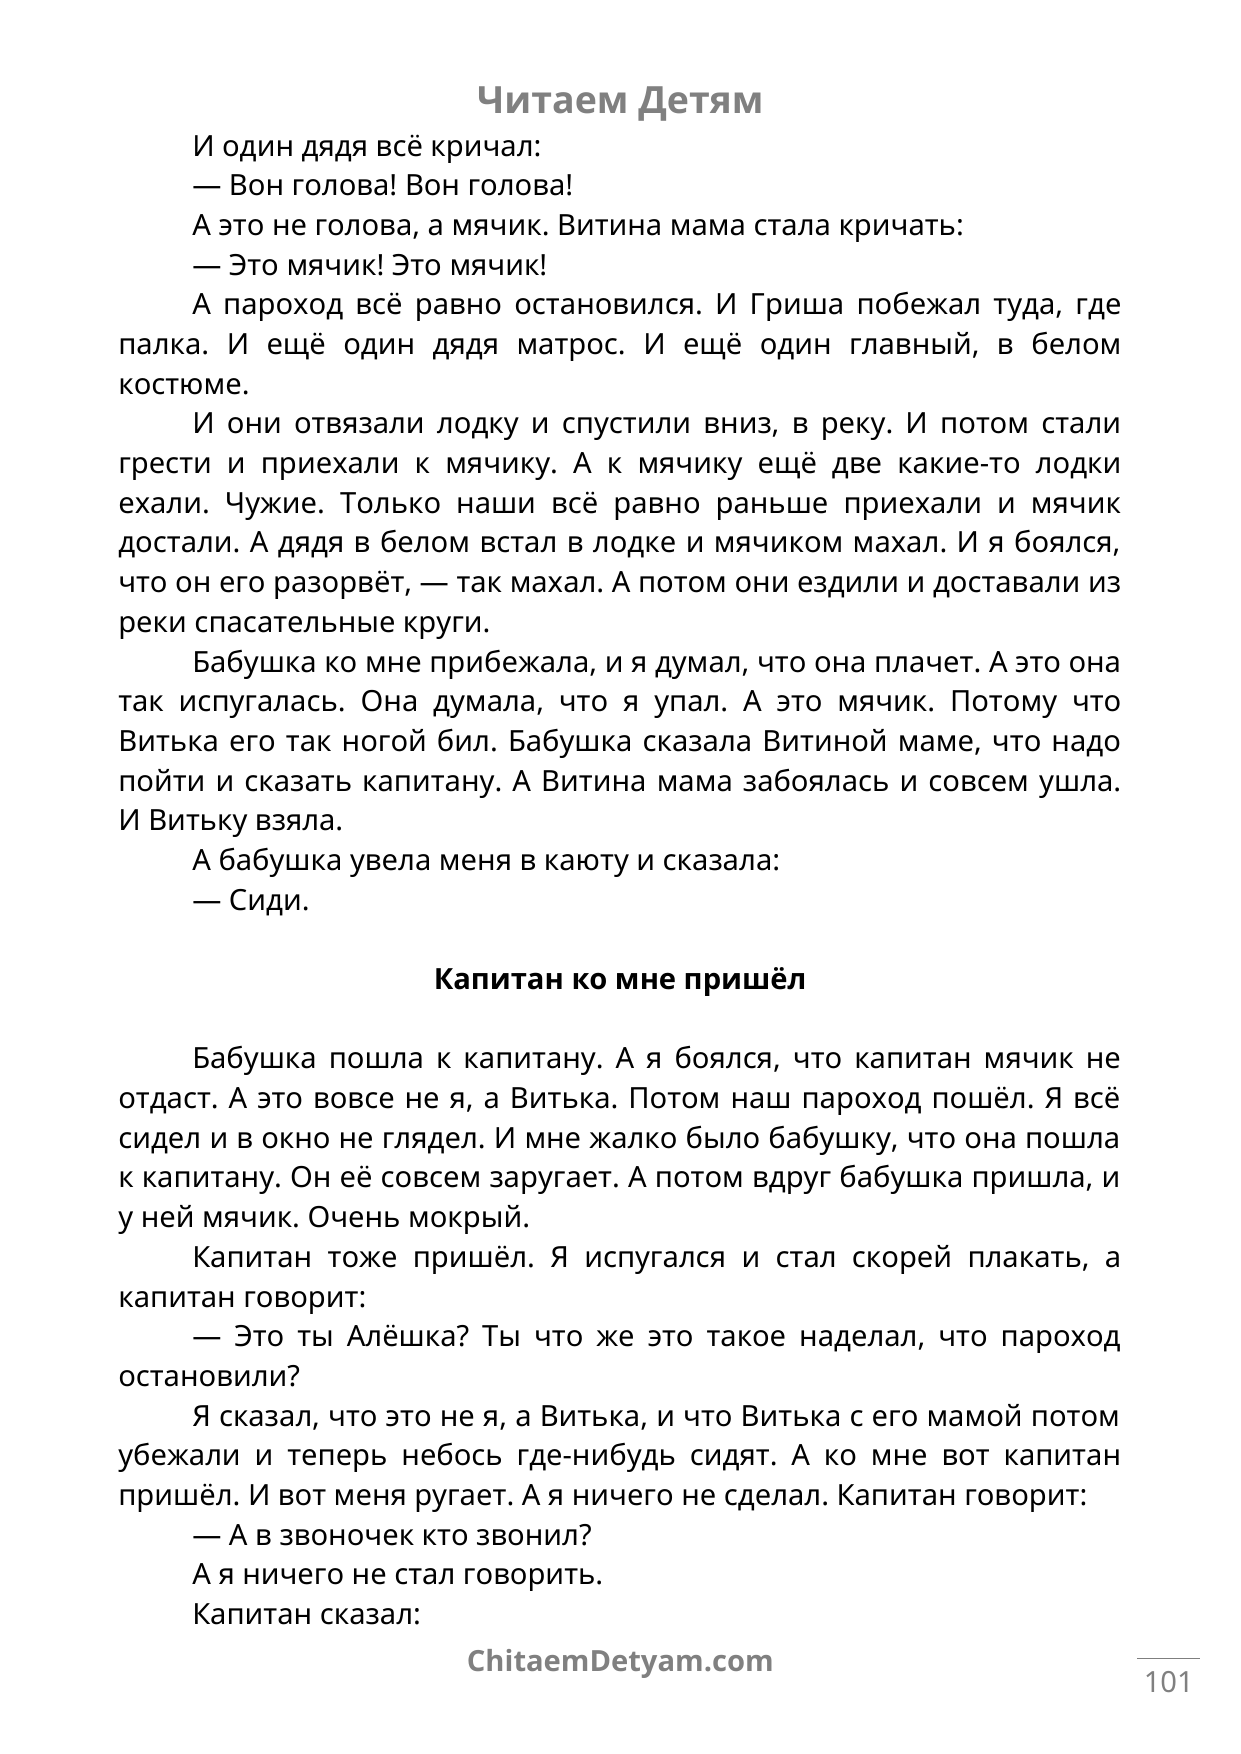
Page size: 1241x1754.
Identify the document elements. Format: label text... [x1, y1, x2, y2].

text Капитан тоже пришёл. Я испугался и стал скорей плакать, а капитан говорит: [118, 1236, 1122, 1316]
text А пароход всё равно остановился. И Гриша побежал туда, где палка. И ещё один дядя матрос. И ещё один главный, в белом костюме. [118, 284, 1122, 403]
text Бабушка ко мне прибежала, и я думал, что она плачет. А это она так испугалась. Она думала, что я упал. А это мячик. Потому что Витька его так ногой бил. Бабушка сказала Витиной маме, что надо пойти и сказать капитану. А Витина мама забоялась и совсем ушла. И Витьку взяла. [118, 641, 1122, 839]
text Капитан сказал: [118, 1593, 1122, 1633]
text И один дядя всё кричал: [118, 125, 1122, 164]
text — Это мячик! Это мячик! [118, 244, 1122, 284]
text Бабушка пошла к капитану. А я боялся, что капитан мячик не отдаст. А это вовсе не я, а Витька. Потом наш пароход пошёл. Я всё сидел и в окно не глядел. И мне жалко было бабушку, что она пошла к капитану. Он её совсем заругает. А потом вдруг бабушка пришла, и у ней мячик. Очень мокрый. [118, 1038, 1122, 1236]
text — Это ты Алёшка? Ты что же это такое наделал, что пароход остановили? [118, 1316, 1122, 1395]
text А бабушка увела меня в каюту и сказала: [118, 839, 1122, 879]
text — А в звоночек кто звонил? [118, 1514, 1122, 1554]
subtitle Капитан ко мне пришёл [118, 958, 1122, 998]
text А это не голова, а мячик. Витина мама стала кричать: [118, 204, 1122, 244]
text — Сиди. [118, 879, 1122, 919]
text А я ничего не стал говорить. [118, 1554, 1122, 1593]
text — Вон голова! Вон голова! [118, 164, 1122, 204]
text И они отвязали лодку и спустили вниз, в реку. И потом стали грести и приехали к мячику. А к мячику ещё две какие-то лодки ехали. Чужие. Только наши всё равно раньше приехали и мячик достали. А дядя в белом встал в лодке и мячиком махал. И я боялся, что он его разорвёт, — так махал. А потом они ездили и доставали из реки спасательные круги. [118, 403, 1122, 641]
text Я сказал, что это не я, а Витька, и что Витька с его мамой потом убежали и теперь небось где-нибудь сидят. А ко мне вот капитан пришёл. И вот меня ругает. А я ничего не сделал. Капитан говорит: [118, 1395, 1122, 1514]
